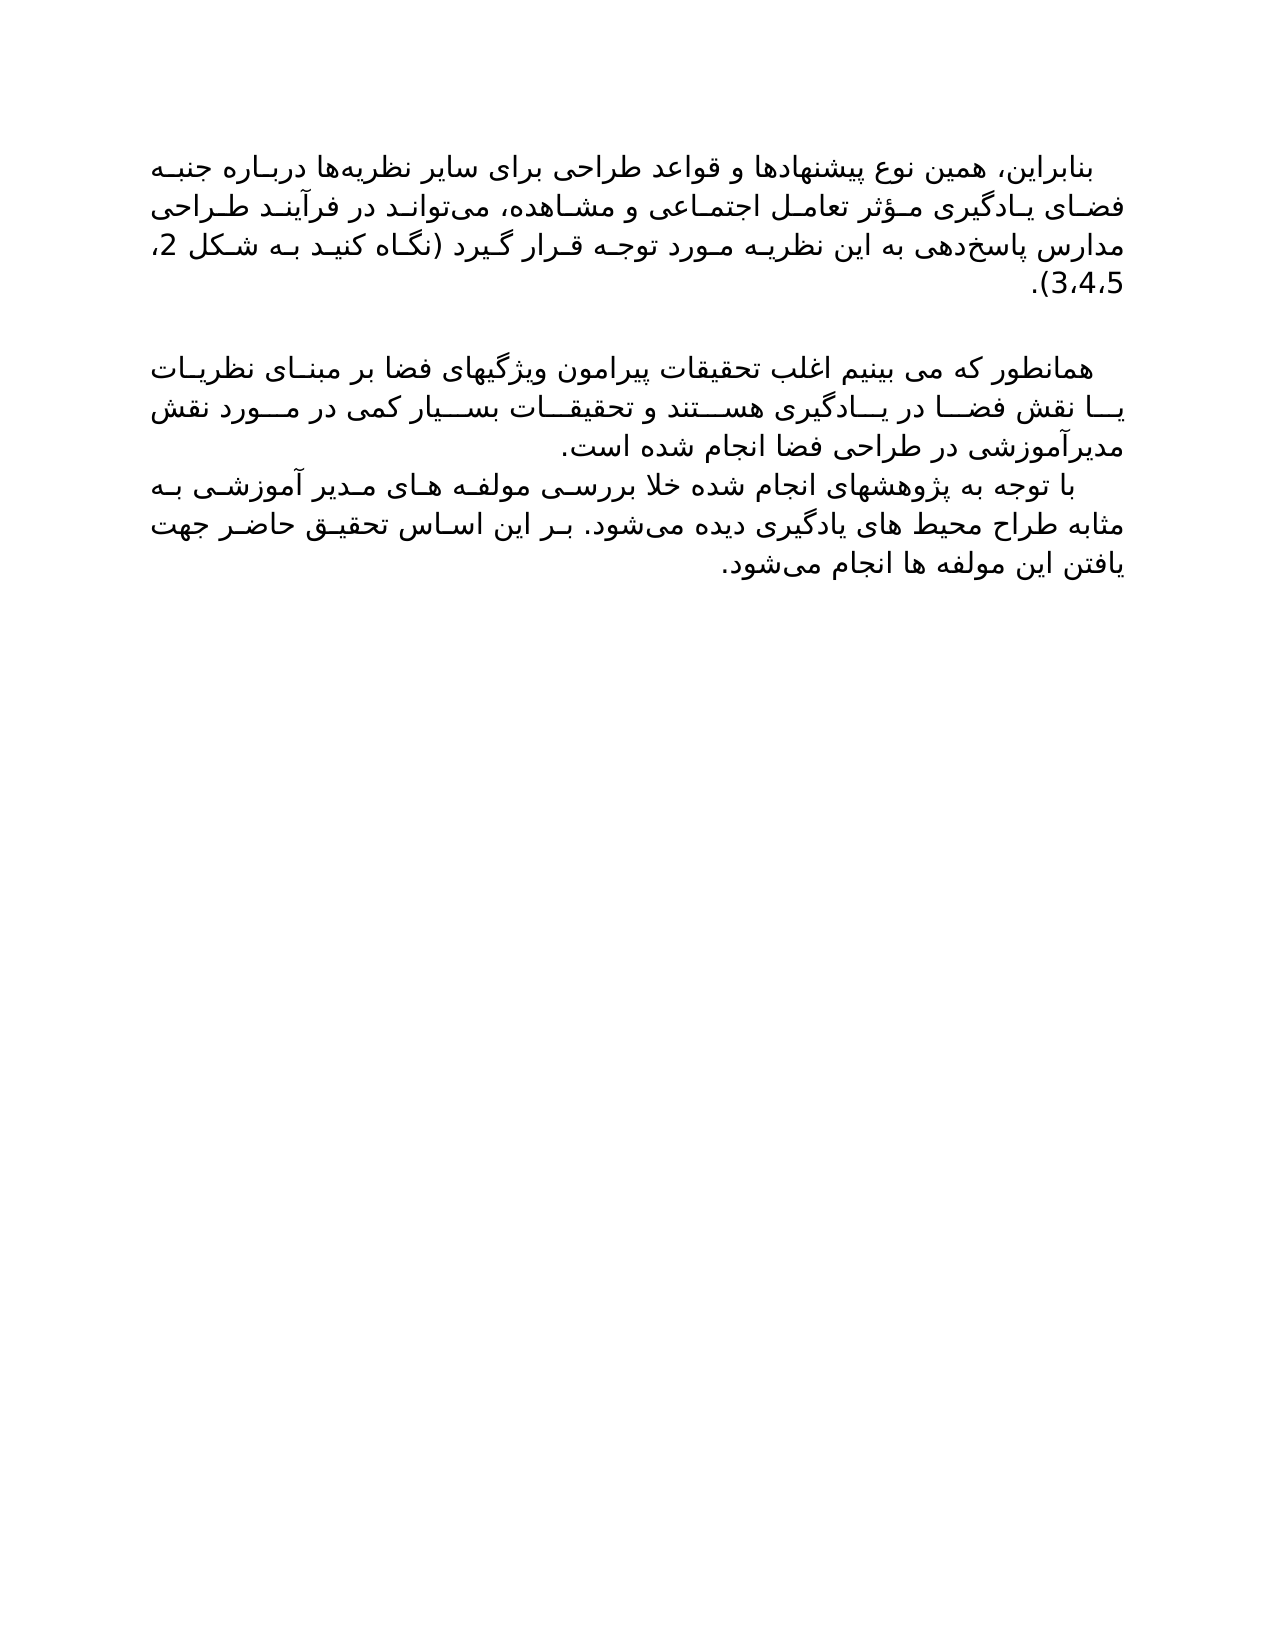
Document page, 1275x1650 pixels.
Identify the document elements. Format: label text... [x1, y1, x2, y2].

text با توجه به پژوهشهای انجام شده خلا بررسی مولفه های مدیر آموزشی به مثابه طراح محیط های یادگیری دیده می‌شود. بر این اساس تحقیق حاضر جهت یافتن این مولفه ها انجام می‌شود. [150, 468, 1125, 580]
text بنابراین، همین نوع پیشنهادها و قواعد طراحی برای سایر نظریه‌ها درباره جنبه فضای یادگیری مؤثر تعامل اجتماعی و مشاهده، می‌تواند در فرآیند طراحی مدارس پاسخ‌دهی به این نظریه مورد توجه قرار گیرد (نگاه کنید به شکل 2، 3،4،5). [150, 150, 1125, 301]
text همانطور که می بینیم اغلب تحقیقات پیرامون ویژگیهای فضا بر مبنای نظریات یا نقش فضا در یادگیری هستند و تحقیقات بسیار کمی در مورد نقش مدیرآموزشی در طراحی فضا انجام شده است. [150, 351, 1125, 463]
